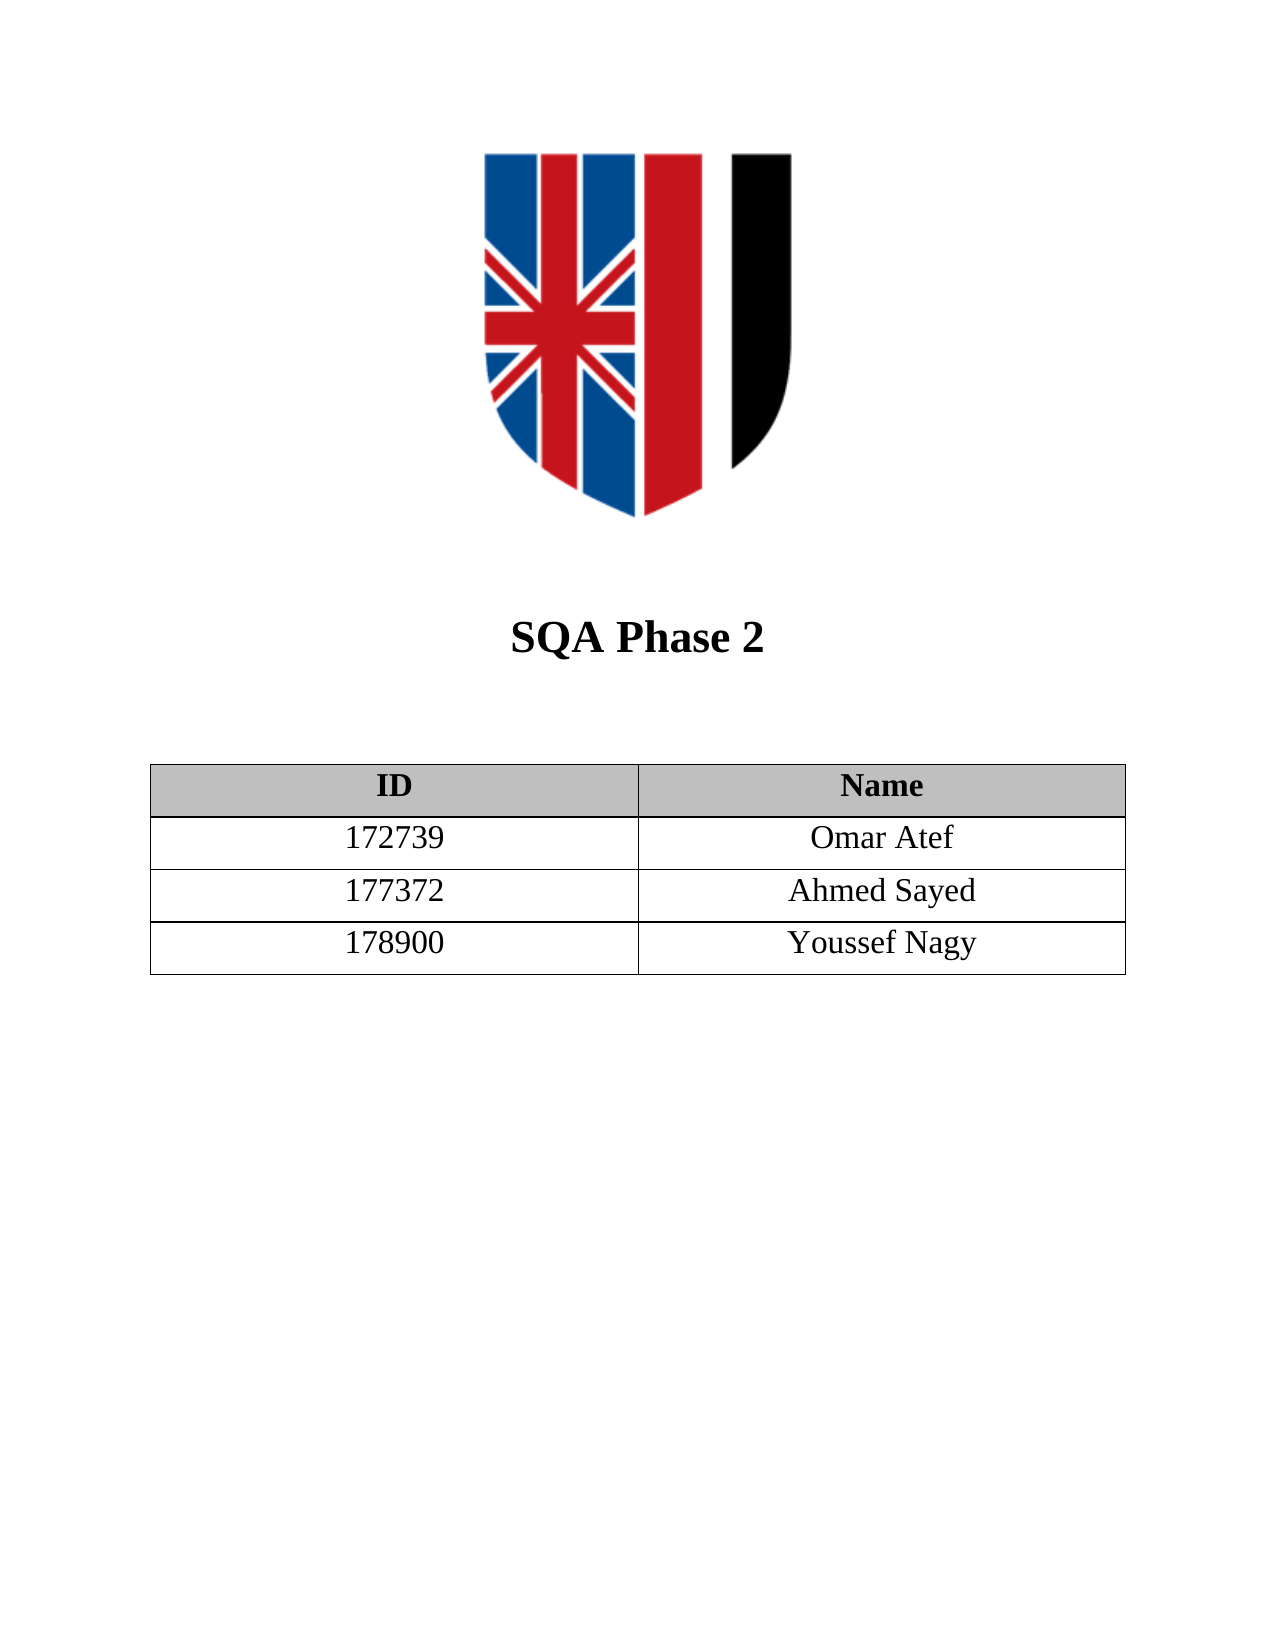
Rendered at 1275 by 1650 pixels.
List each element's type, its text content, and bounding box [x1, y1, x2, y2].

table_header Name [639, 765, 1125, 816]
text SQA Phase 2 [150, 609, 1125, 662]
table_cell Omar Atef [639, 818, 1125, 869]
table_cell 177372 [151, 870, 638, 921]
table_cell Youssef Nagy [639, 923, 1125, 974]
table_cell 178900 [151, 923, 638, 974]
table_header ID [151, 765, 638, 816]
table_cell 172739 [151, 818, 638, 869]
table_cell Ahmed Sayed [639, 870, 1125, 921]
picture [477, 150, 798, 521]
